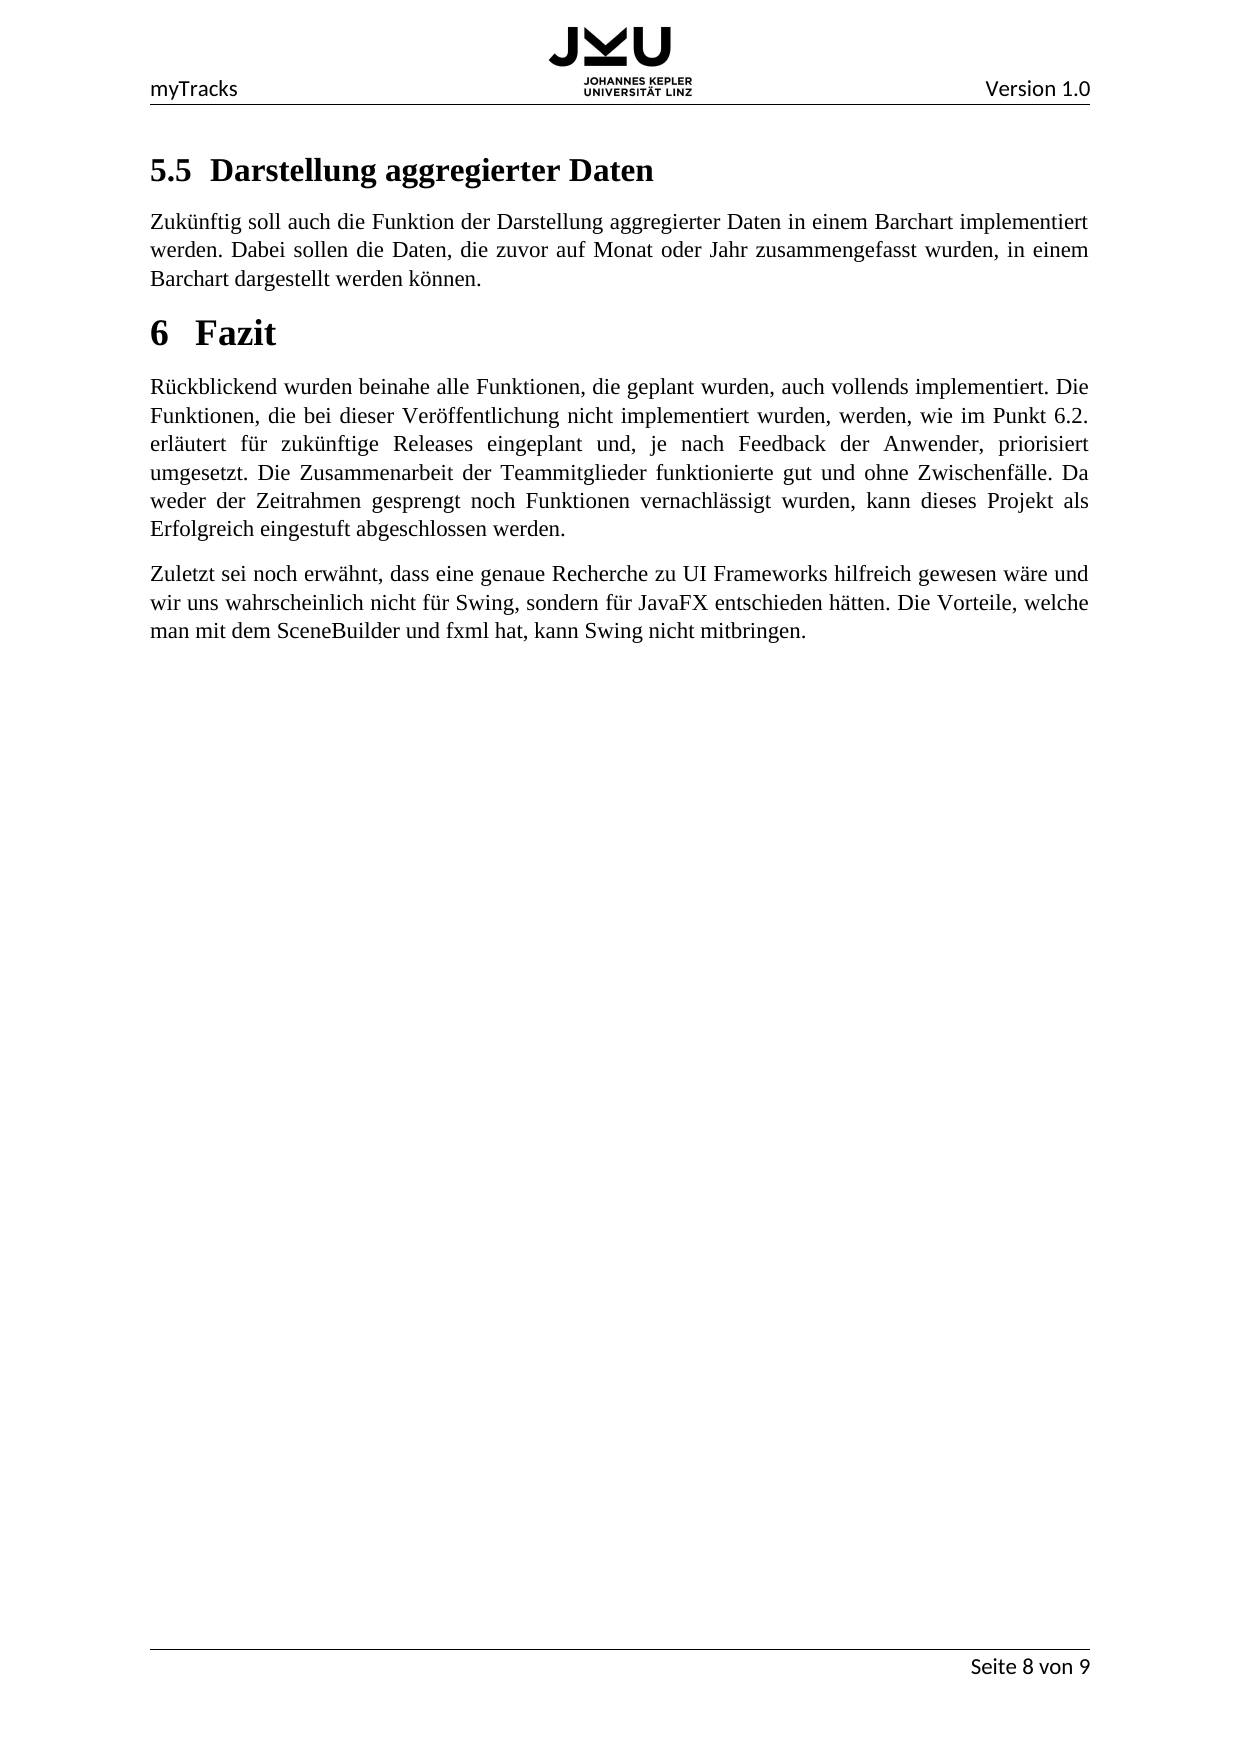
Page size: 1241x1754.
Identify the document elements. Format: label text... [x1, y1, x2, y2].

text Zuletzt sei noch erwähnt, dass eine genaue Recherche zu UI Frameworks hilfreich gewesen wäre und wir uns wahrscheinlich nicht für Swing, sondern für JavaFX entschieden hätten. Die Vorteile, welche man mit dem SceneBuilder und fxml hat, kann Swing nicht mitbringen. [150, 561, 1090, 644]
picture [546, 24, 694, 99]
text Fazit [150, 310, 1090, 353]
text Rückblickend wurden beinahe alle Funktionen, die geplant wurden, auch vollends implementiert. Die Funktionen, die bei dieser Veröffentlichung nicht implementiert wurden, werden, wie im Punkt 6.2. erläutert für zukünftige Releases eingeplant und, je nach Feedback der Anwender, priorisiert umgesetzt. Die Zusammenarbeit der Teammitglieder funktionierte gut und ohne Zwischenfälle. Da weder der Zeitrahmen gesprengt noch Funktionen vernachlässigt wurden, kann dieses Projekt als Erfolgreich eingestuft abgeschlossen werden. [150, 373, 1090, 542]
text Zukünftig soll auch die Funktion der Darstellung aggregierter Daten in einem Barchart implementiert werden. Dabei sollen die Daten, die zuvor auf Monat oder Jahr zusammengefasst wurden, in einem Barchart dargestellt werden können. [150, 208, 1090, 291]
text Darstellung aggregierter Daten [150, 150, 1090, 188]
